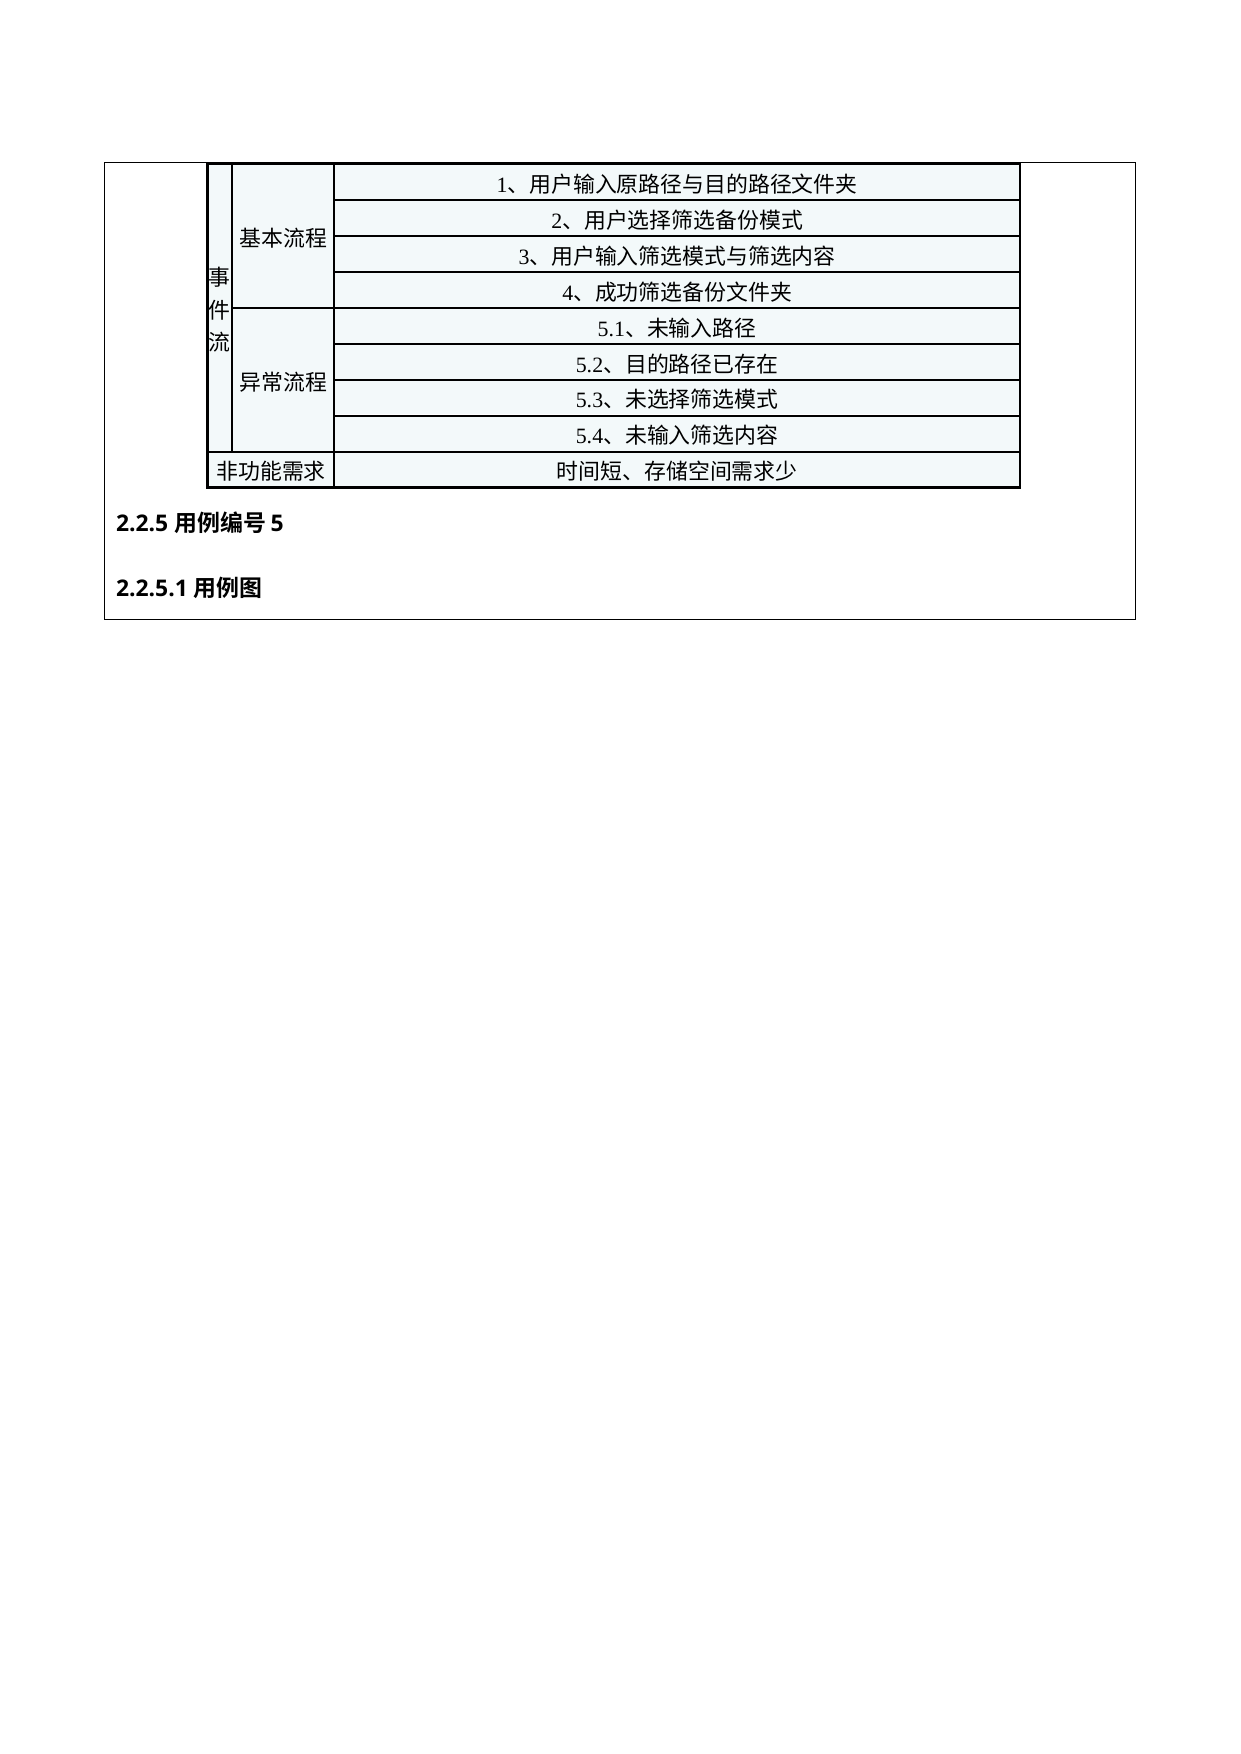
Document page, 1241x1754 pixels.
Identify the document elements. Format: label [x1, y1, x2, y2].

table_cell [105, 163, 1135, 618]
